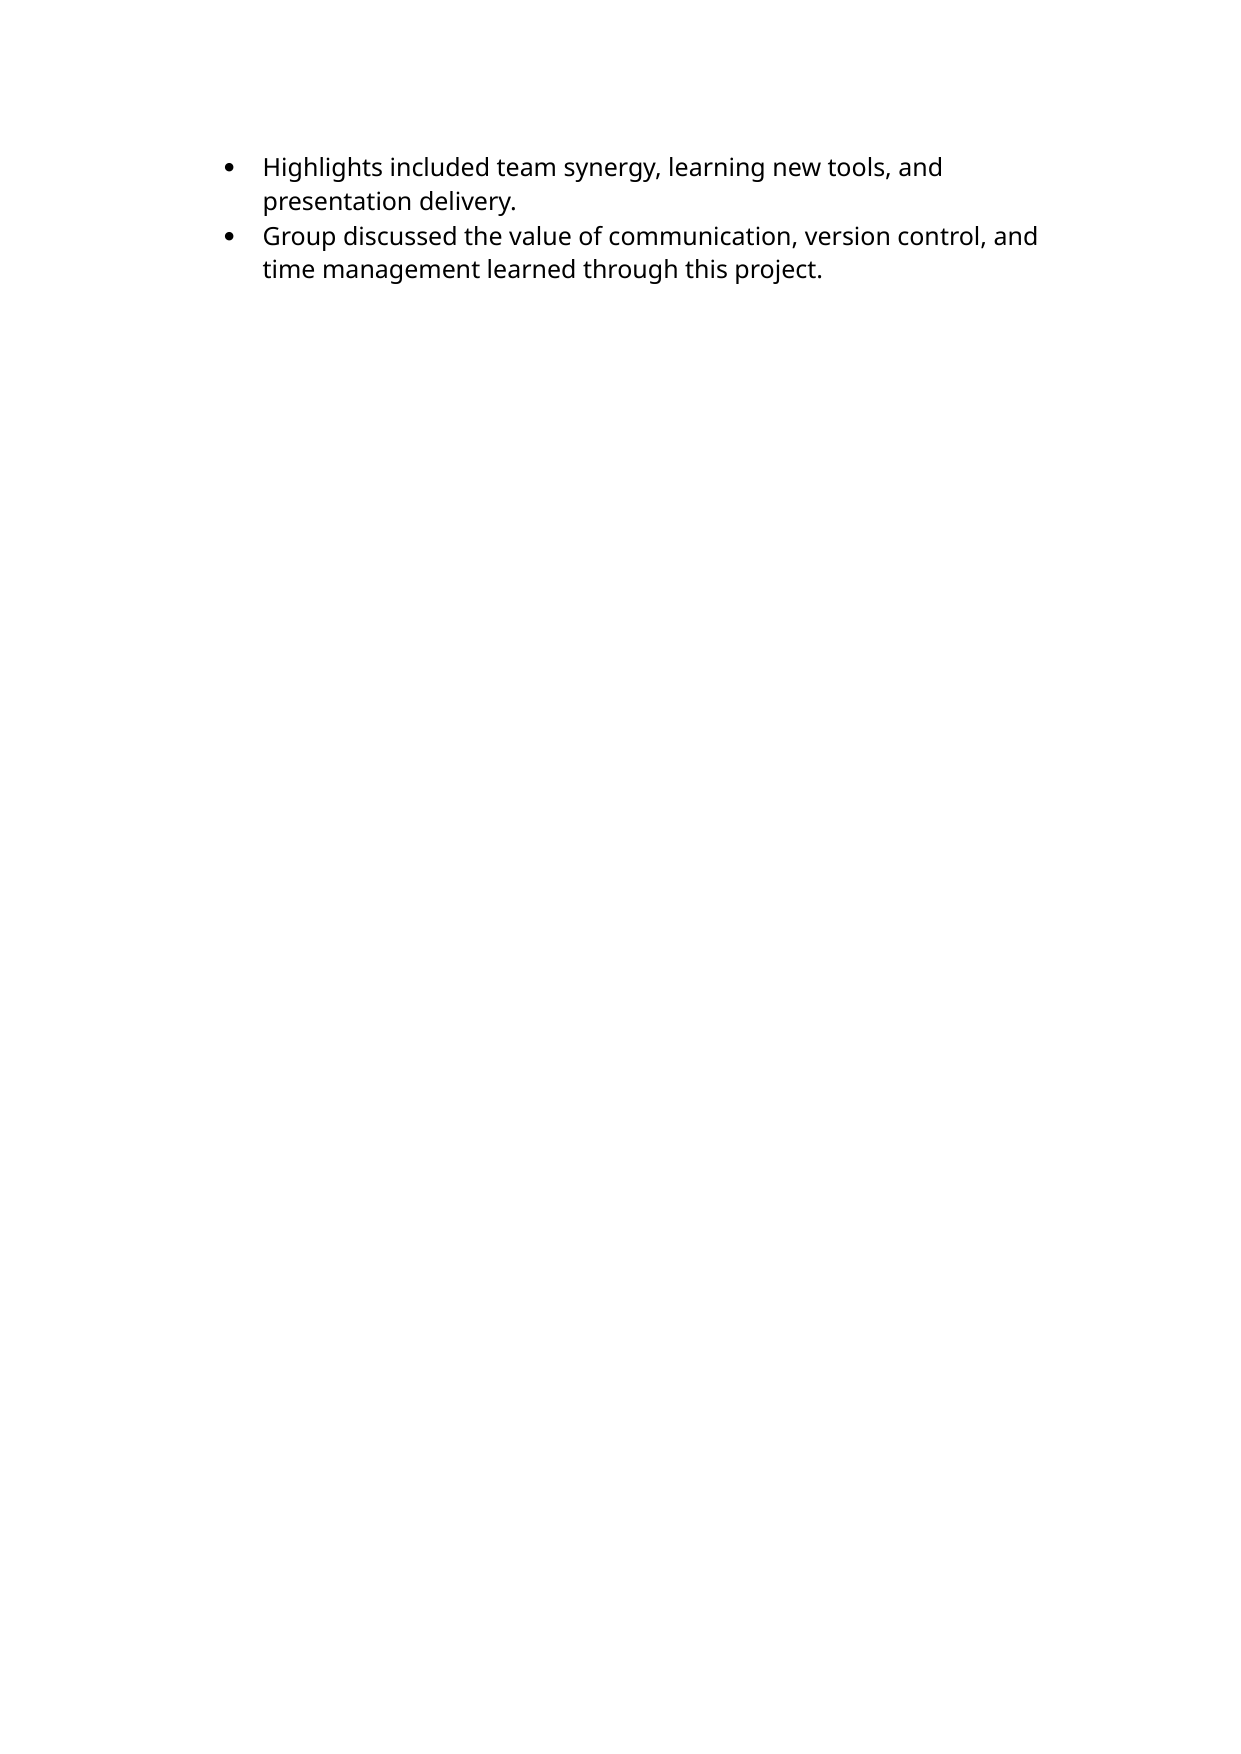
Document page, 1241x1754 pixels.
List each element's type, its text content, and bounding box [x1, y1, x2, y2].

list Highlights included team synergy, learning new tools, and presentation delivery. [225, 150, 1090, 218]
list Group discussed the value of communication, version control, and time management learned through this project. [225, 218, 1090, 286]
